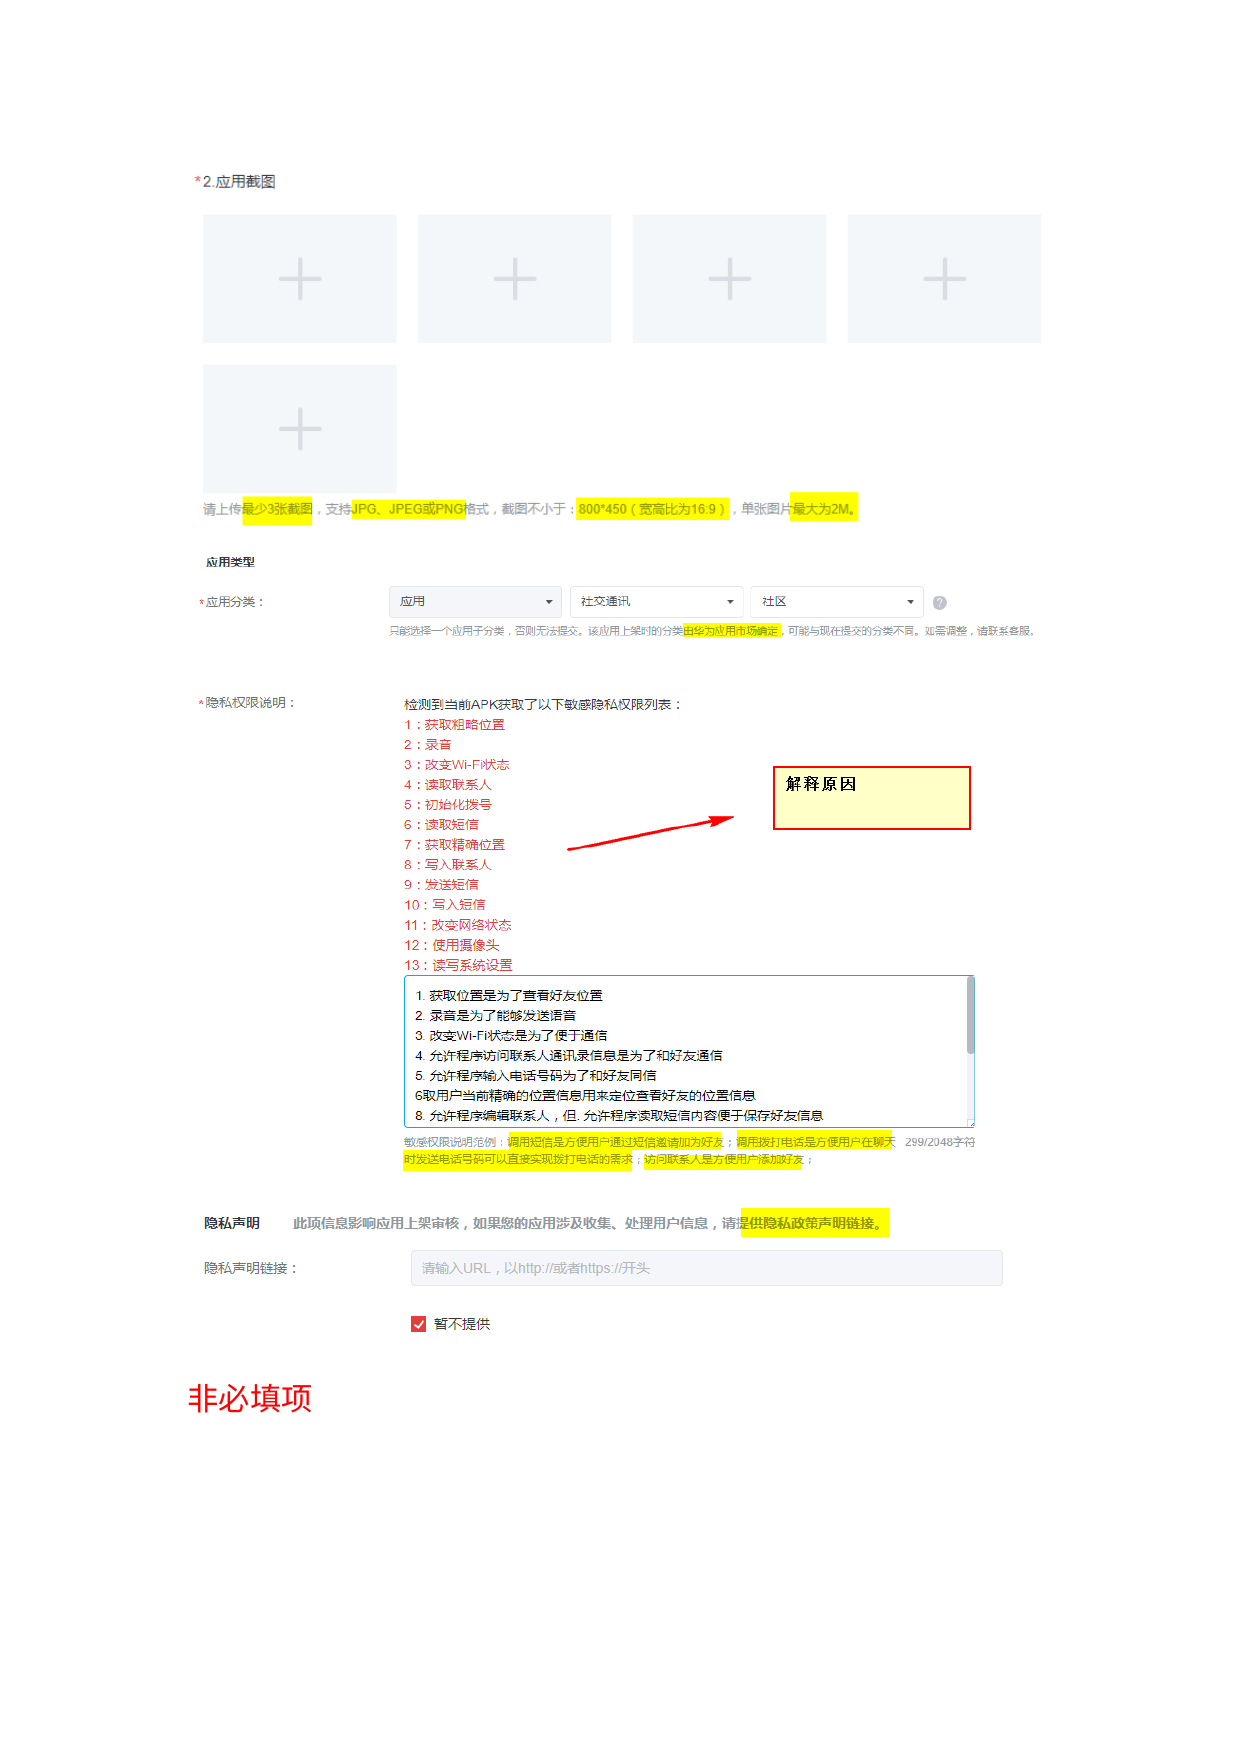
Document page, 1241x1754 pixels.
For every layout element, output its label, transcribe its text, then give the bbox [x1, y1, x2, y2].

picture [187, 552, 1053, 658]
text 非必填项 [187, 1364, 1053, 1429]
picture [187, 1202, 1053, 1344]
picture [187, 162, 1053, 534]
picture [187, 682, 1053, 1180]
